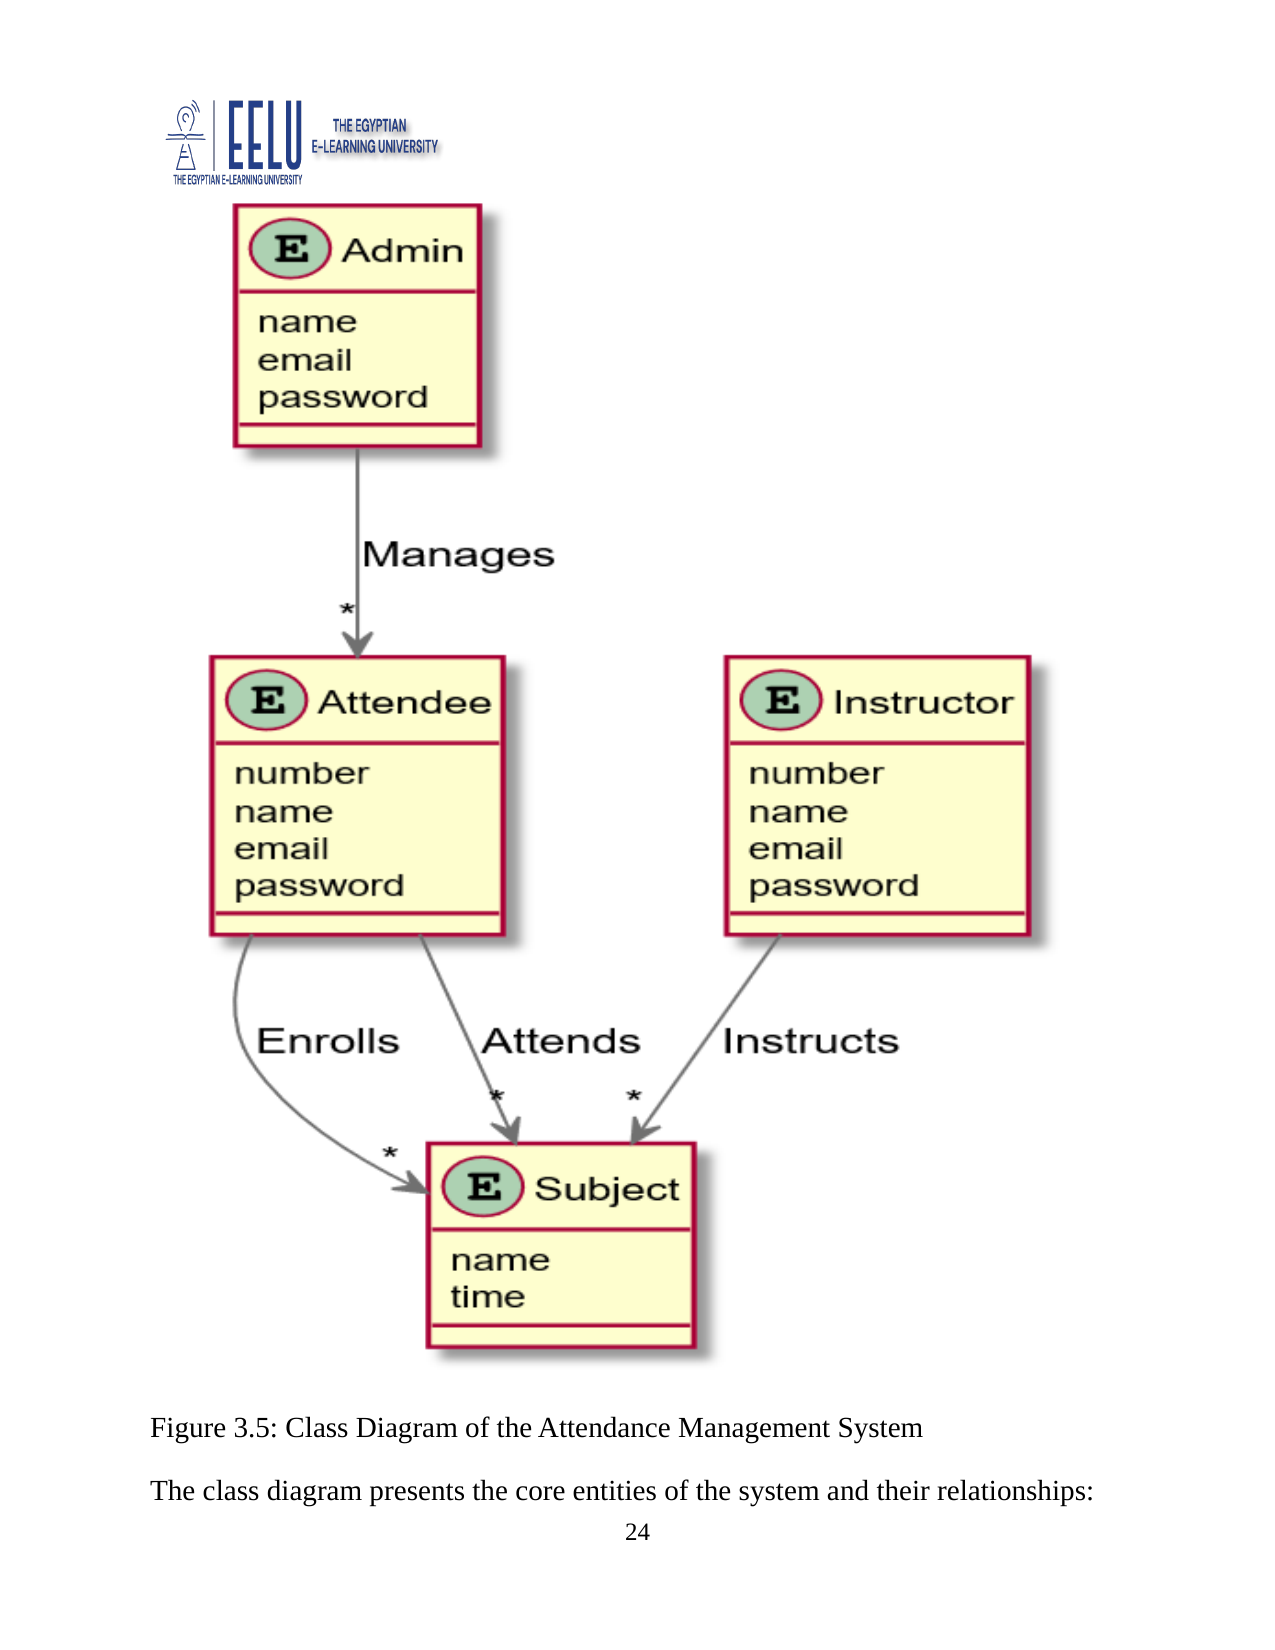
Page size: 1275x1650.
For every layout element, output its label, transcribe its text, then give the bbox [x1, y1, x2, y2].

text Figure 3.5: Class Diagram of the Attendance Management System [150, 1410, 1125, 1443]
text The class diagram presents the core entities of the system and their relationships: [150, 1473, 1125, 1506]
picture [150, 75, 1078, 1383]
